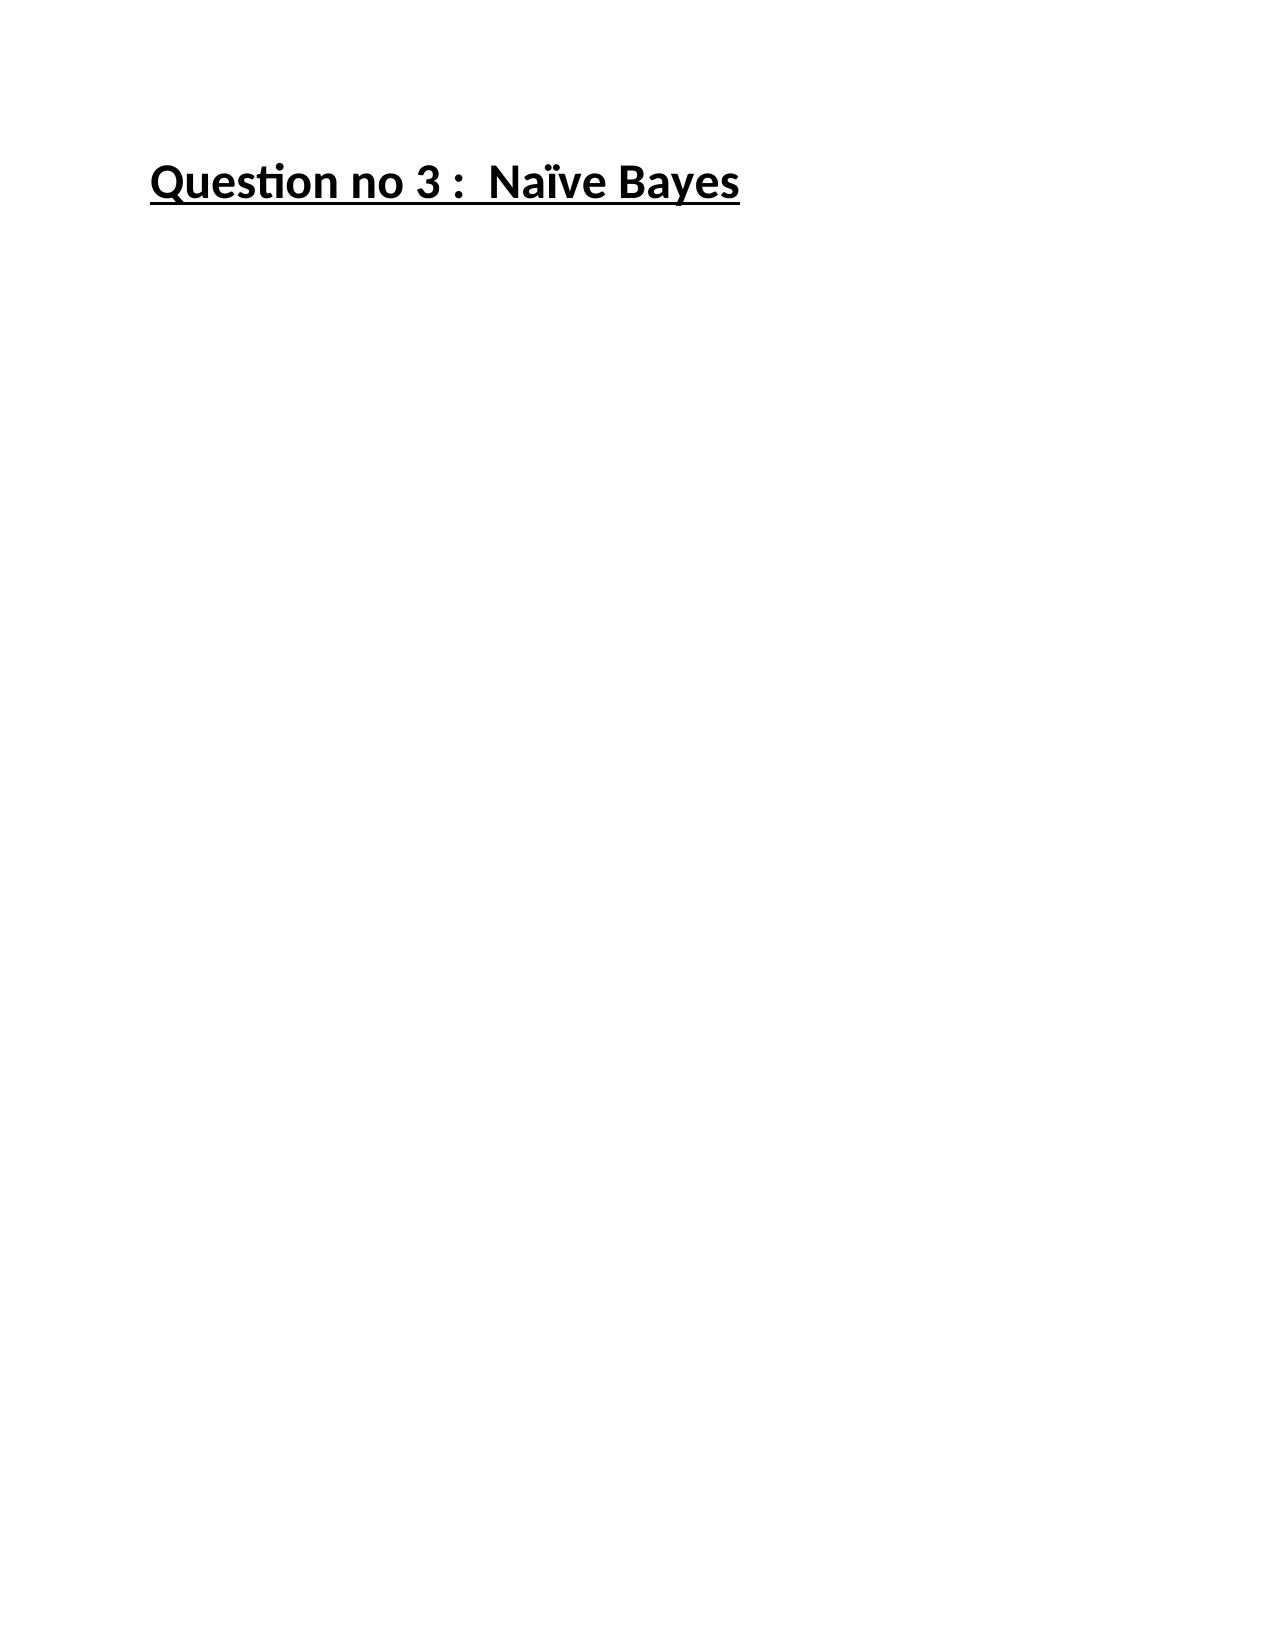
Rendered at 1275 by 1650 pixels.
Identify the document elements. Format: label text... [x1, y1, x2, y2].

text Question no 3 : Naïve Bayes [150, 150, 1125, 211]
